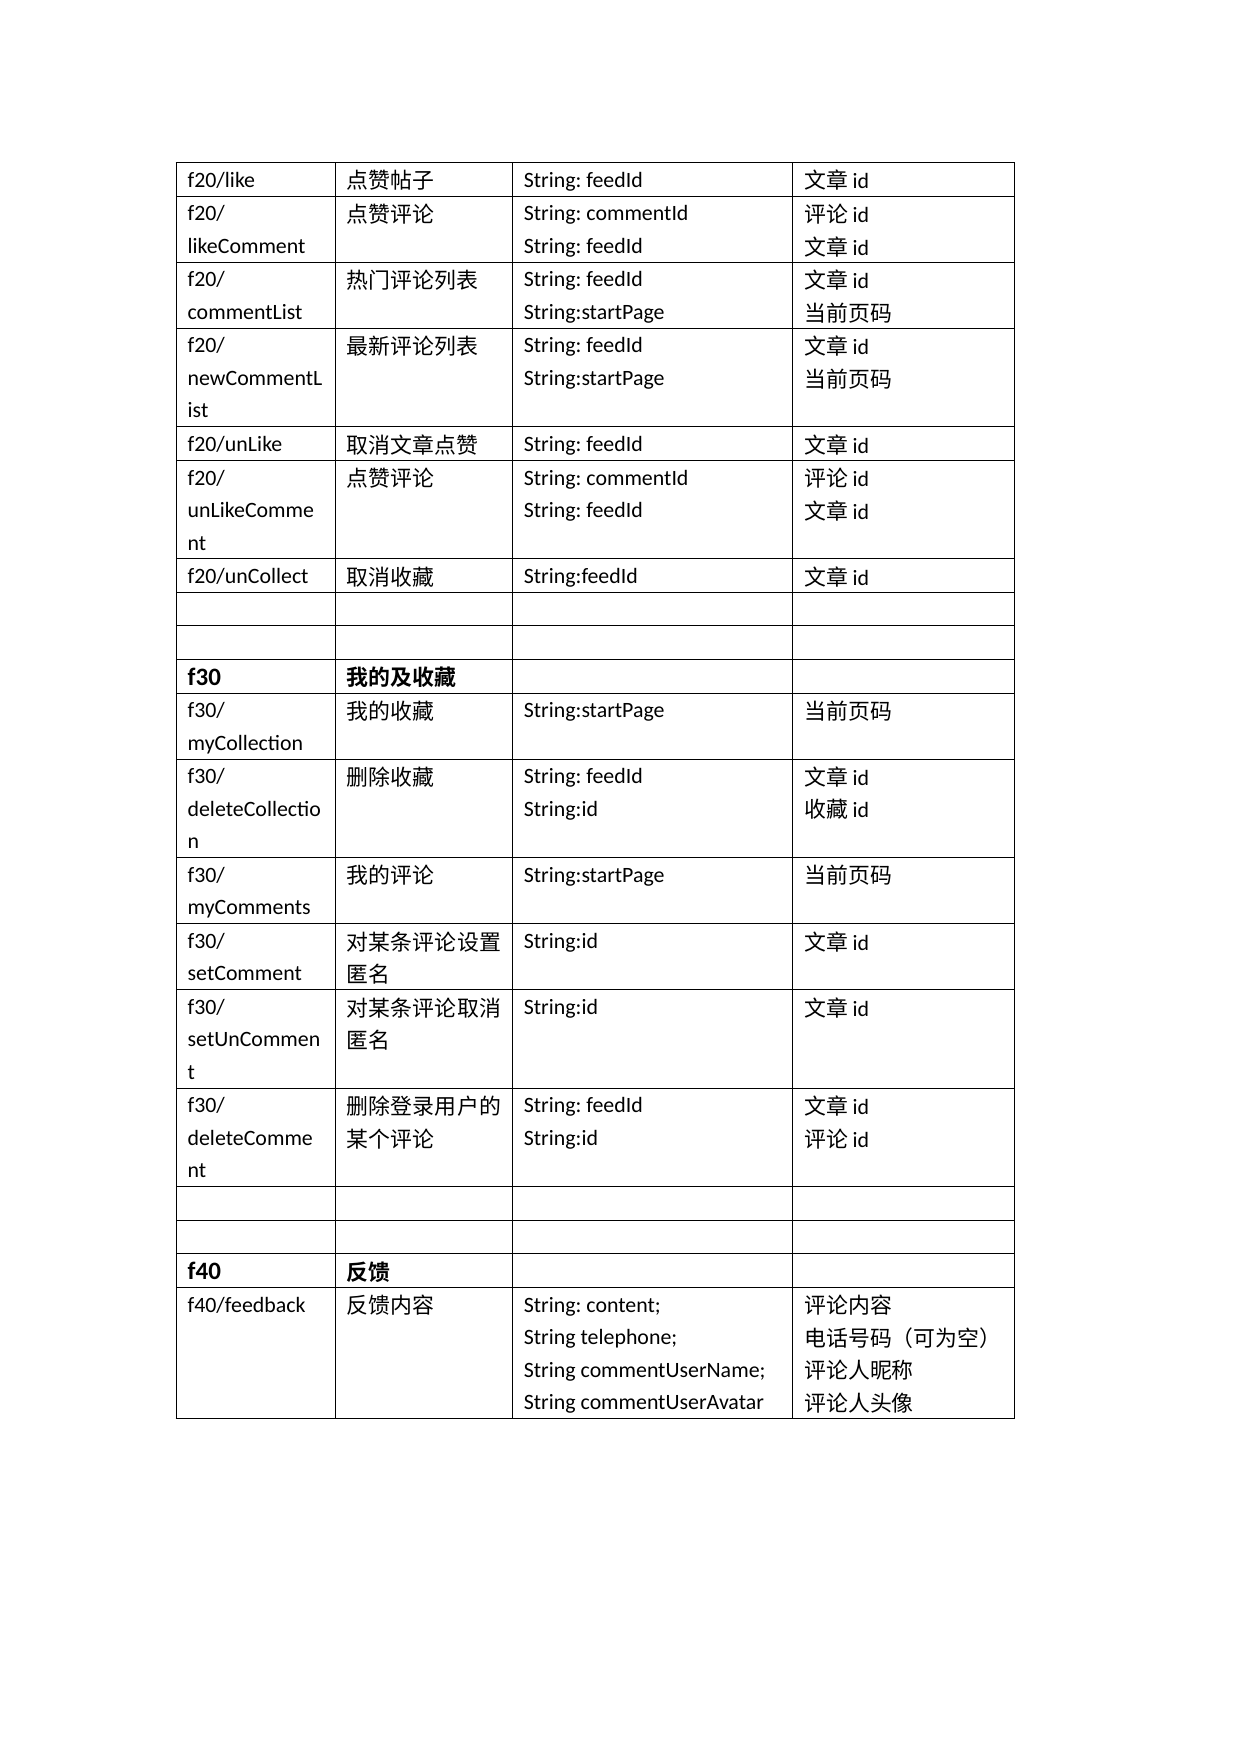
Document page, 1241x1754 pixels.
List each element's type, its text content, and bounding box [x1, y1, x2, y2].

table_cell f20/newCommentList [177, 329, 335, 426]
table_cell 文章id 当前页码 [793, 263, 1014, 328]
table_cell 文章id [793, 924, 1014, 989]
table_cell [793, 1254, 1014, 1287]
table_cell String:startPage [513, 858, 792, 923]
table_cell f20/unLikeComment [177, 461, 335, 558]
table_cell String:startPage [513, 694, 792, 758]
table_cell [793, 626, 1014, 659]
table_cell 点赞评论 [336, 197, 512, 262]
table_cell 文章id [793, 559, 1014, 592]
table_cell f40 [177, 1254, 335, 1287]
table_cell String: feedId String:startPage [513, 329, 792, 426]
table_cell String: feedId String:startPage [513, 263, 792, 328]
table_cell 文章id [793, 163, 1014, 196]
table_cell 删除登录用户的某个评论 [336, 1089, 512, 1186]
table_cell f30/deleteComment [177, 1089, 335, 1186]
table_cell [513, 1221, 792, 1253]
table_cell 取消收藏 [336, 559, 512, 592]
table_cell f20/unCollect [177, 559, 335, 592]
table_cell f30/setComment [177, 924, 335, 989]
table_cell 评论id 文章id [793, 197, 1014, 262]
table_cell String: content; String telephone; String commentUserName; String commentUserAvatar [513, 1288, 792, 1418]
table_cell [177, 593, 335, 625]
table_cell String: commentId String: feedId [513, 197, 792, 262]
table_cell f30/setUnComment [177, 990, 335, 1088]
table_cell [793, 660, 1014, 692]
table_cell [793, 1221, 1014, 1253]
table_cell f20/commentList [177, 263, 335, 328]
table_cell String: commentId String: feedId [513, 461, 792, 558]
table_cell String:id [513, 924, 792, 989]
table_cell 我的及收藏 [336, 660, 512, 692]
table_cell [336, 1221, 512, 1253]
table_cell [513, 593, 792, 625]
table_cell 热门评论列表 [336, 263, 512, 328]
table_cell [177, 626, 335, 659]
table_cell f30 [177, 660, 335, 692]
table_cell String: feedId [513, 427, 792, 460]
table_cell [513, 1187, 792, 1220]
table_cell 我的评论 [336, 858, 512, 923]
table_cell 当前页码 [793, 694, 1014, 758]
table_cell 对某条评论取消匿名 [336, 990, 512, 1088]
table_cell 文章id 评论id [793, 1089, 1014, 1186]
table_cell 我的收藏 [336, 694, 512, 758]
table_cell f20/unLike [177, 427, 335, 460]
table_cell [336, 593, 512, 625]
table_cell 删除收藏 [336, 760, 512, 857]
table_cell [513, 660, 792, 692]
table_cell String: feedId [513, 163, 792, 196]
table_cell 点赞帖子 [336, 163, 512, 196]
table_cell 反馈 [336, 1254, 512, 1287]
table_cell String: feedId String:id [513, 1089, 792, 1186]
table_cell 文章id [793, 427, 1014, 460]
table_cell f20/like [177, 163, 335, 196]
table_cell [793, 1187, 1014, 1220]
table_cell [793, 593, 1014, 625]
table_cell 文章id 当前页码 [793, 329, 1014, 426]
table_cell f40/feedback [177, 1288, 335, 1418]
table_cell 点赞评论 [336, 461, 512, 558]
table_cell 评论id 文章id [793, 461, 1014, 558]
table_cell f30/myComments [177, 858, 335, 923]
table_cell f30/myCollection [177, 694, 335, 758]
table_cell [513, 1254, 792, 1287]
table_cell 取消文章点赞 [336, 427, 512, 460]
table_cell 最新评论列表 [336, 329, 512, 426]
table_cell f30/deleteCollection [177, 760, 335, 857]
table_cell [336, 1187, 512, 1220]
table_cell 文章id [793, 990, 1014, 1088]
table_cell String:feedId [513, 559, 792, 592]
table_cell 对某条评论设置匿名 [336, 924, 512, 989]
table_cell 当前页码 [793, 858, 1014, 923]
table_cell f20/likeComment [177, 197, 335, 262]
table_cell 反馈内容 [336, 1288, 512, 1418]
table_cell 文章id 收藏id [793, 760, 1014, 857]
table_cell [513, 626, 792, 659]
table_cell 评论内容 电话号码（可为空） 评论人昵称 评论人头像 [793, 1288, 1014, 1418]
table_cell String: feedId String:id [513, 760, 792, 857]
table_cell [336, 626, 512, 659]
table_cell [177, 1221, 335, 1253]
table_cell String:id [513, 990, 792, 1088]
table_cell [177, 1187, 335, 1220]
